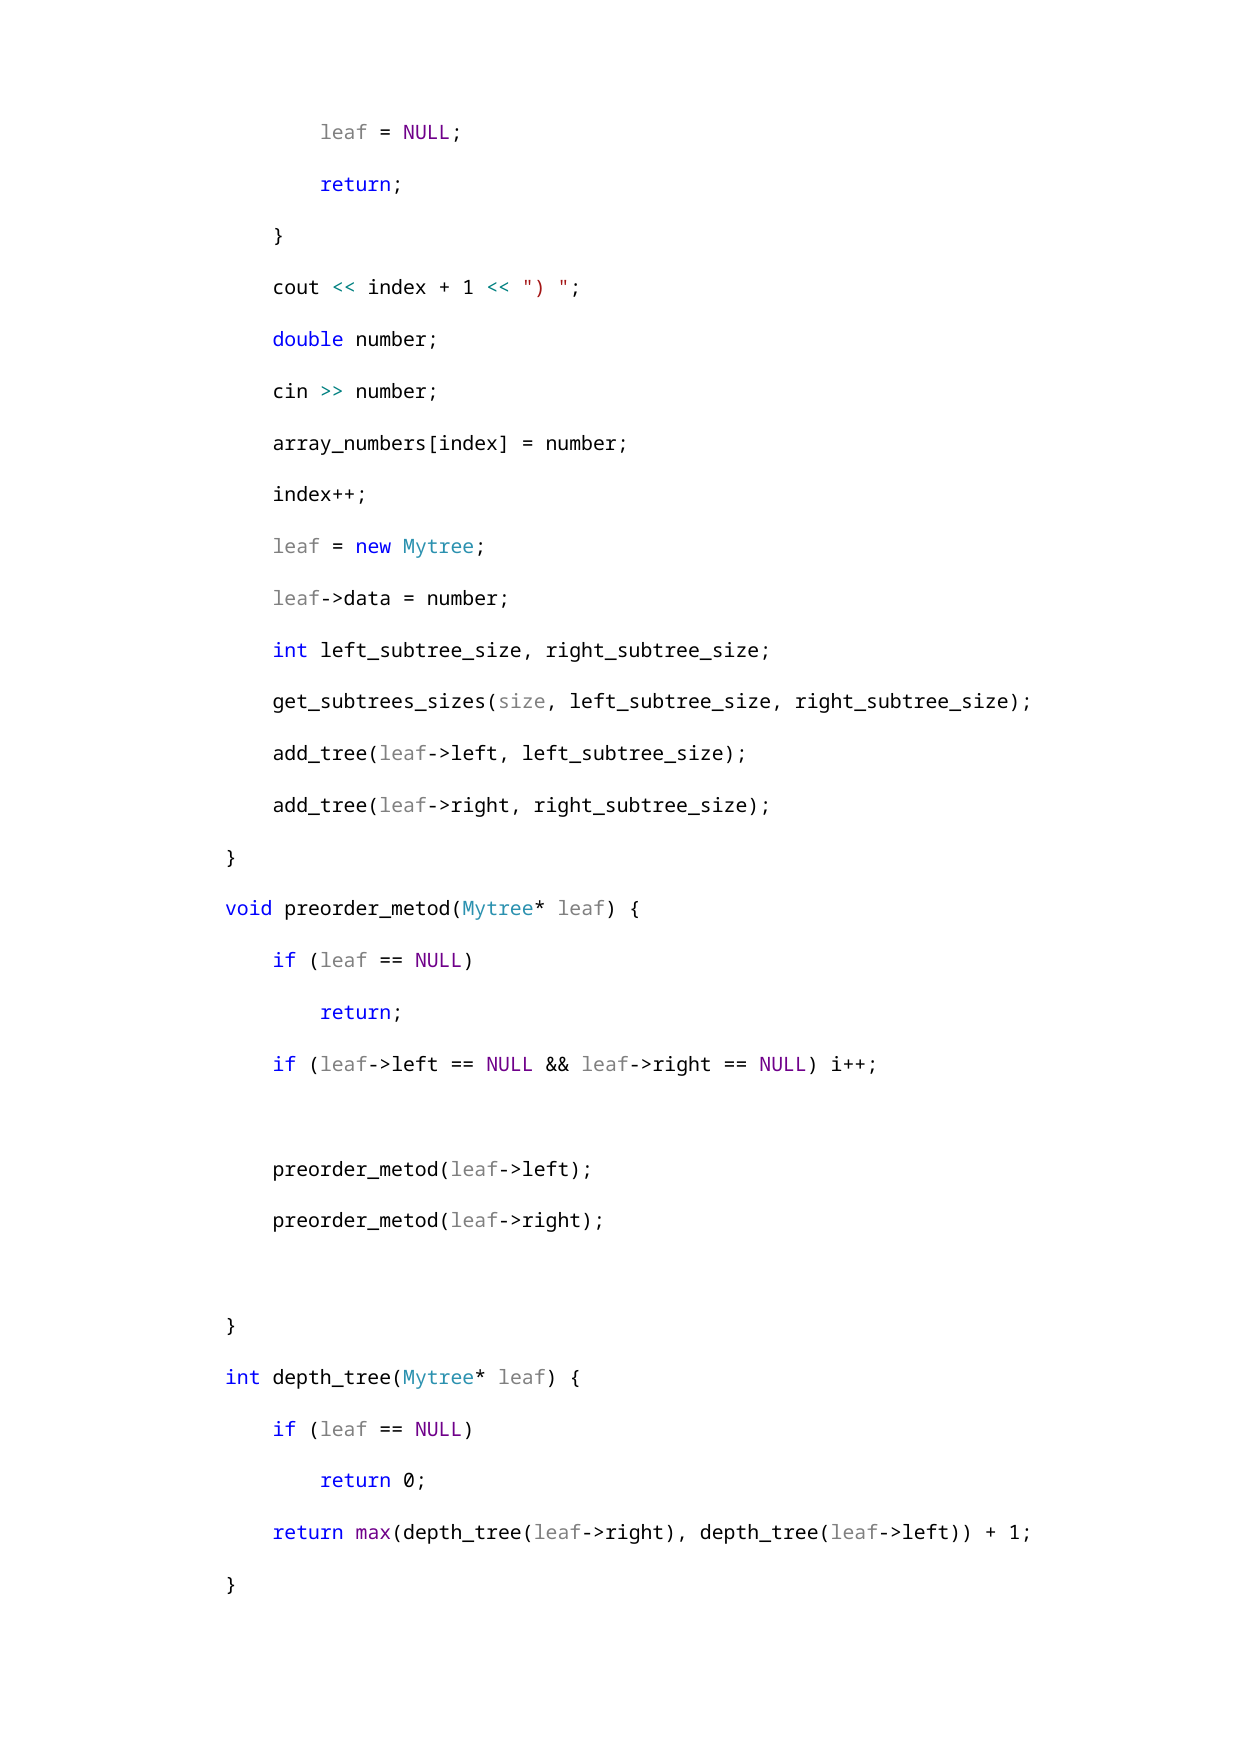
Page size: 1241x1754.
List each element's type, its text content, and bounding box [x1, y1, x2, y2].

text add_tree(leaf->right, right_subtree_size); [177, 791, 1152, 818]
text return 0; [177, 1467, 1152, 1494]
text cin >> number; [177, 377, 1152, 404]
text } [177, 843, 1152, 870]
text get_subtrees_sizes(size, left_subtree_size, right_subtree_size); [177, 688, 1152, 714]
text preorder_metod(leaf->left); [177, 1155, 1152, 1182]
text int left_subtree_size, right_subtree_size; [177, 636, 1152, 663]
text index++; [177, 481, 1152, 507]
text preorder_metod(leaf->right); [177, 1207, 1152, 1233]
text if (leaf == NULL) [177, 946, 1152, 973]
text cout << index + 1 << ") "; [177, 273, 1152, 300]
text } [177, 1570, 1152, 1597]
text leaf = new Mytree; [177, 532, 1152, 559]
text return; [177, 170, 1152, 197]
text if (leaf == NULL) [177, 1415, 1152, 1442]
text leaf->data = number; [177, 584, 1152, 611]
text add_tree(leaf->left, left_subtree_size); [177, 739, 1152, 766]
text void preorder_metod(Mytree* leaf) { [177, 895, 1152, 922]
text double number; [177, 325, 1152, 352]
text int depth_tree(Mytree* leaf) { [177, 1363, 1152, 1390]
text } [177, 222, 1152, 249]
text array_numbers[index] = number; [177, 429, 1152, 456]
text return max(depth_tree(leaf->right), depth_tree(leaf->left)) + 1; [177, 1518, 1152, 1545]
text } [177, 1311, 1152, 1338]
text return; [177, 998, 1152, 1025]
text leaf = NULL; [177, 118, 1152, 145]
text if (leaf->left == NULL && leaf->right == NULL) i++; [177, 1050, 1152, 1077]
